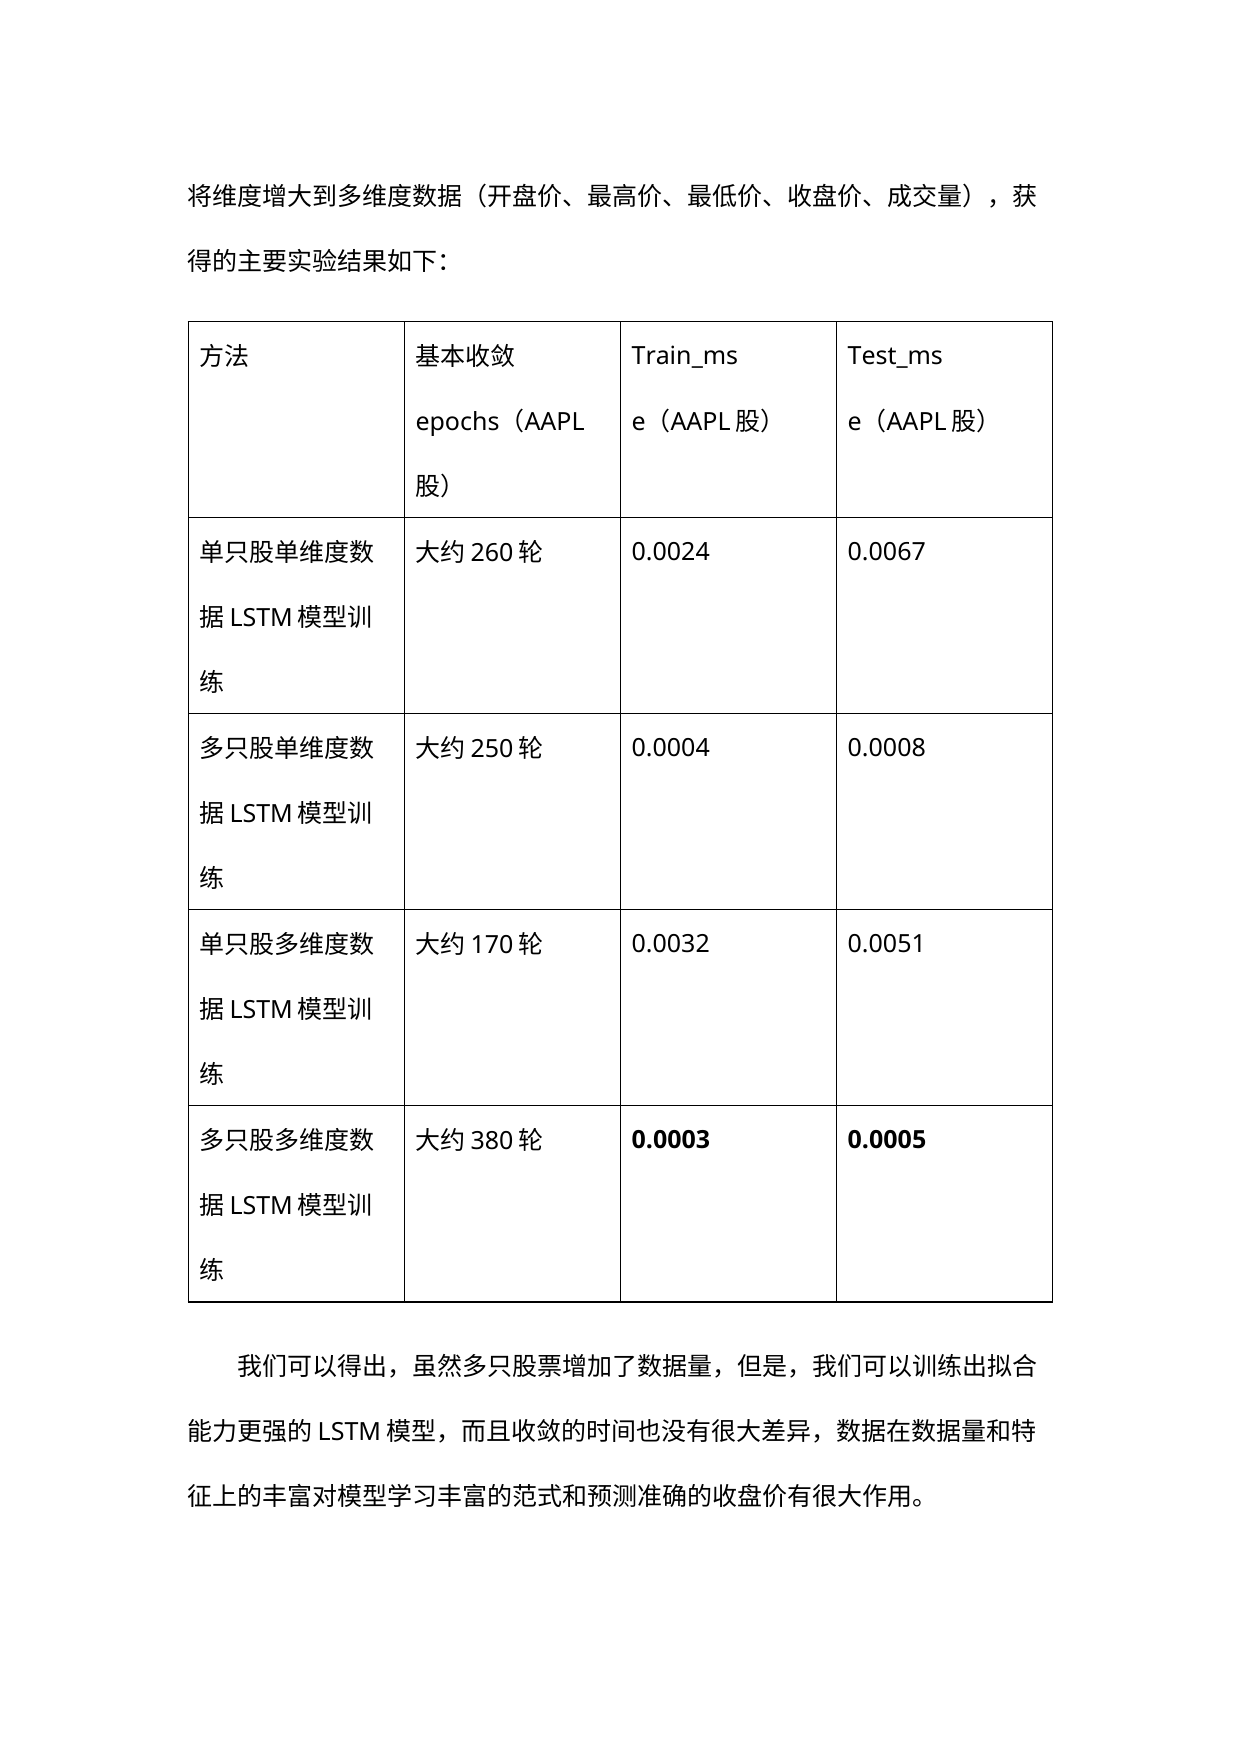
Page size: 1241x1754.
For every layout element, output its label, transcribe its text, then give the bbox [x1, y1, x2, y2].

table_cell 大约250轮 [405, 714, 620, 909]
table_cell 0.0008 [837, 714, 1052, 909]
table_cell 0.0005 [837, 1106, 1052, 1301]
table_cell 单只股单维度数据LSTM模型训练 [189, 518, 404, 713]
table_cell 大约170轮 [405, 910, 620, 1105]
table_cell 0.0032 [621, 910, 836, 1105]
table_header 基本收敛epochs（AAPL股） [405, 322, 620, 517]
table_cell 0.0051 [837, 910, 1052, 1105]
table_cell 0.0067 [837, 518, 1052, 713]
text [187, 162, 1053, 292]
text 我们可以得出，虽然多只股票增加了数据量，但是，我们可以训练出拟合能力更强的LSTM模型，而且收敛的时间也没有很大差异，数据在数据量和特征上的丰富对模型学习丰富的范式和预测准确的收盘价有很大作用。 [187, 1332, 1053, 1527]
table_cell 0.0003 [621, 1106, 836, 1301]
table_header 方法 [189, 322, 404, 517]
table_cell 0.0004 [621, 714, 836, 909]
table_header Train_mse（AAPL股） [621, 322, 836, 517]
table_cell 大约260轮 [405, 518, 620, 713]
table_cell 多只股单维度数据LSTM模型训练 [189, 714, 404, 909]
table_header Test_mse（AAPL股） [837, 322, 1052, 517]
table_cell 多只股多维度数据LSTM模型训练 [189, 1106, 404, 1301]
table_cell 单只股多维度数据LSTM模型训练 [189, 910, 404, 1105]
table_cell 0.0024 [621, 518, 836, 713]
table_cell 大约380轮 [405, 1106, 620, 1301]
